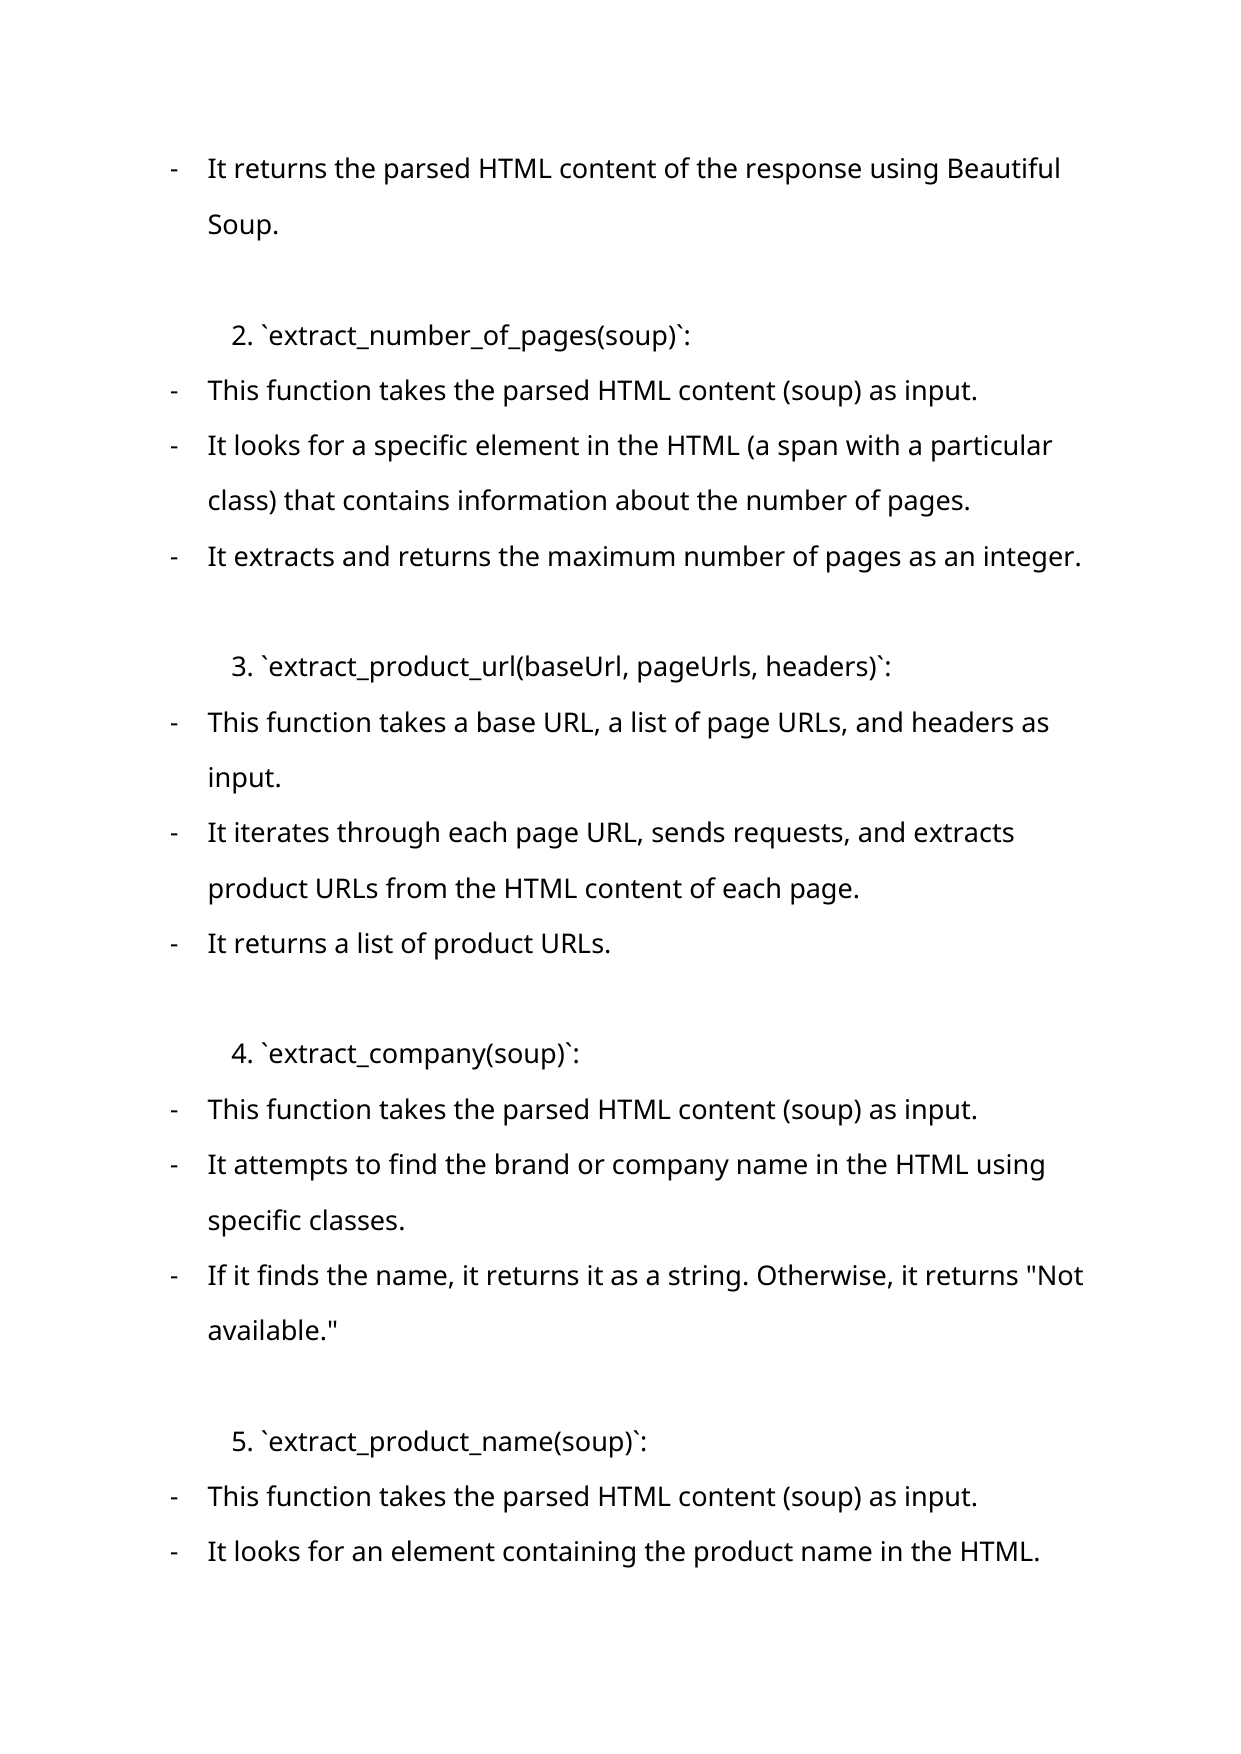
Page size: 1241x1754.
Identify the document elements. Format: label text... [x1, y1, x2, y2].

list It extracts and returns the maximum number of pages as an integer. [170, 537, 1084, 574]
text 2. `extract_number_of_pages(soup)`: [156, 316, 1084, 353]
text 4. `extract_company(soup)`: [156, 1035, 1084, 1072]
list It returns a list of product URLs. [170, 924, 1084, 961]
list It iterates through each page URL, sends requests, and extracts product URLs from the HTML content of each page. [170, 814, 1084, 906]
list This function takes the parsed HTML content (soup) as input. [170, 1090, 1084, 1127]
text 3. `extract_product_url(baseUrl, pageUrls, headers)`: [156, 648, 1084, 685]
list It looks for a specific element in the HTML (a span with a particular class) that contains information about the number of pages. [170, 427, 1084, 519]
list It returns the parsed HTML content of the response using Beautiful Soup. [170, 150, 1084, 242]
list This function takes the parsed HTML content (soup) as input. [170, 371, 1084, 408]
list This function takes a base URL, a list of page URLs, and headers as input. [170, 703, 1084, 795]
list If it finds the name, it returns it as a string. Otherwise, it returns "Not available." [170, 1256, 1084, 1348]
list It looks for an element containing the product name in the HTML. [170, 1533, 1084, 1570]
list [170, 1477, 1084, 1514]
text 5. `extract_product_name(soup)`: [156, 1422, 1084, 1459]
list It attempts to find the brand or company name in the HTML using specific classes. [170, 1146, 1084, 1238]
